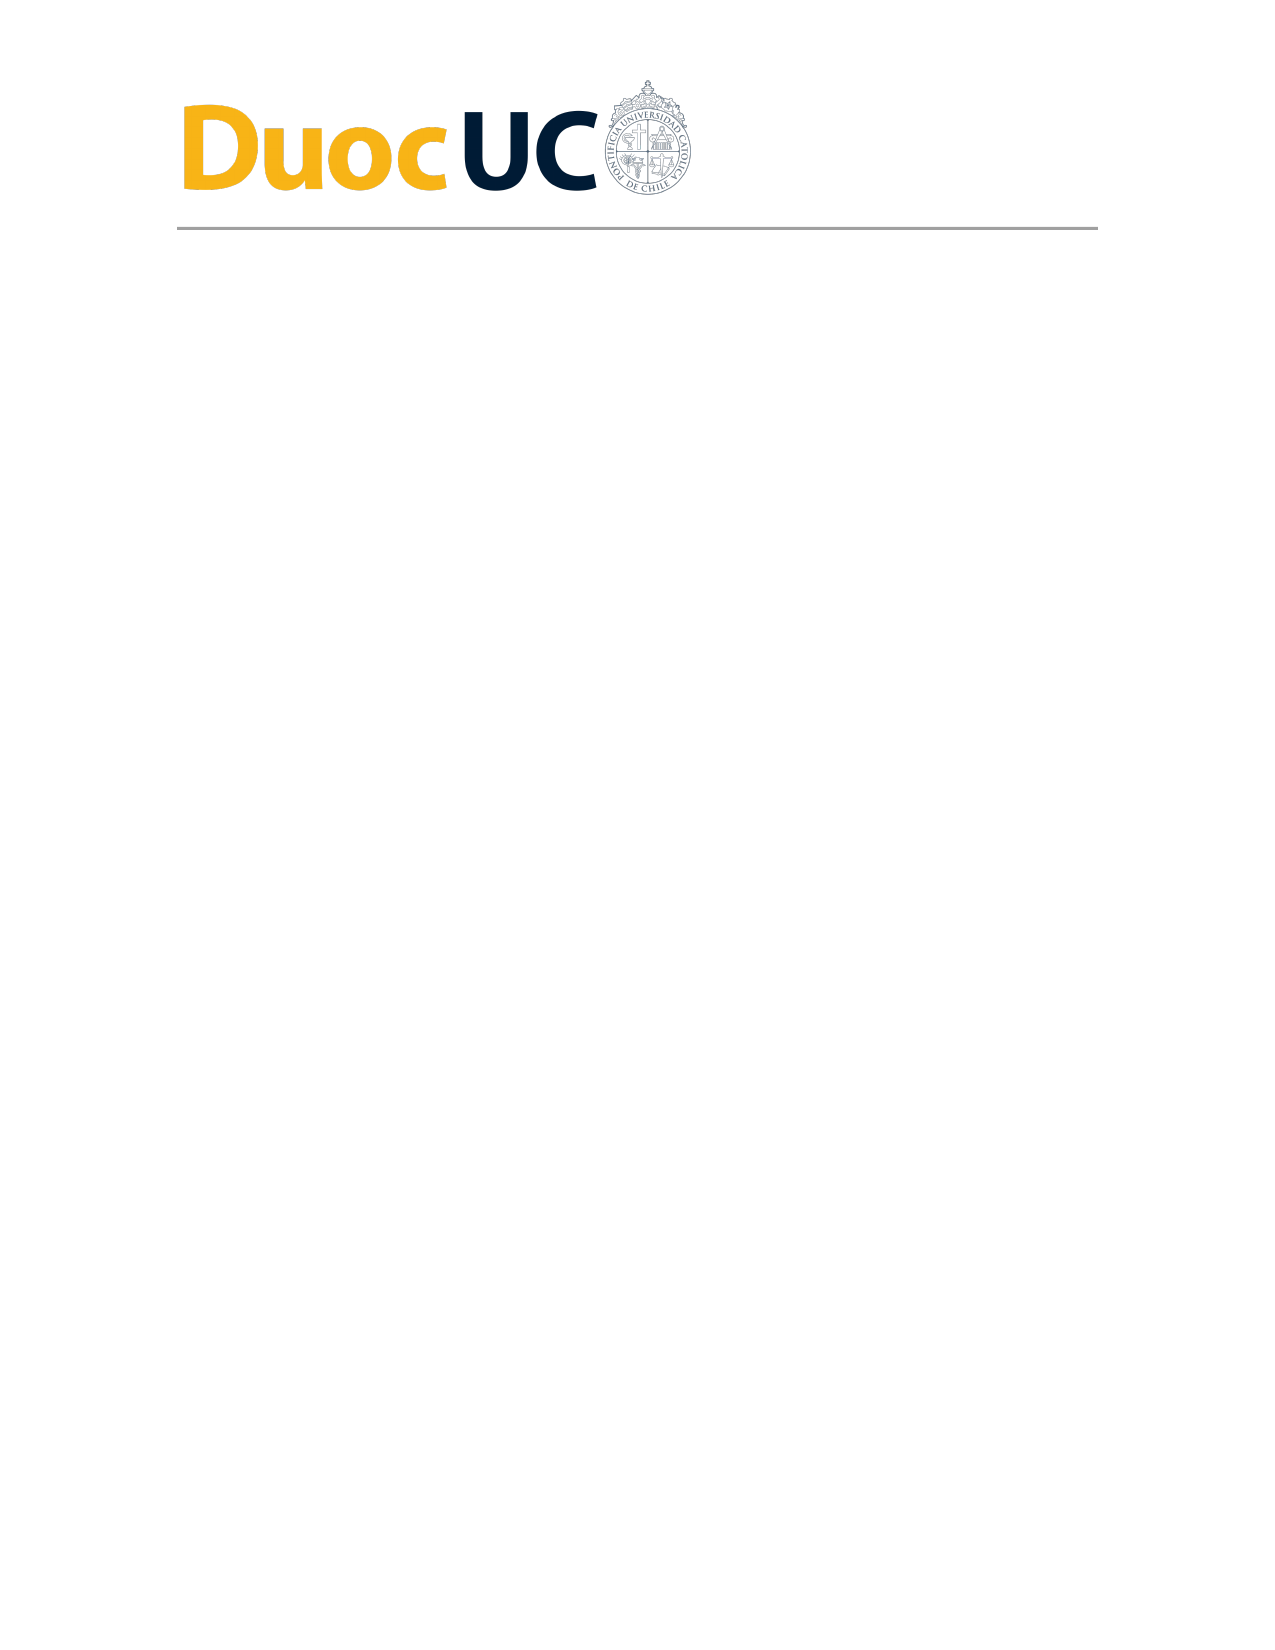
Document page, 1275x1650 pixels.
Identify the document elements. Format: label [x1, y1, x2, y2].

picture [177, 73, 698, 202]
